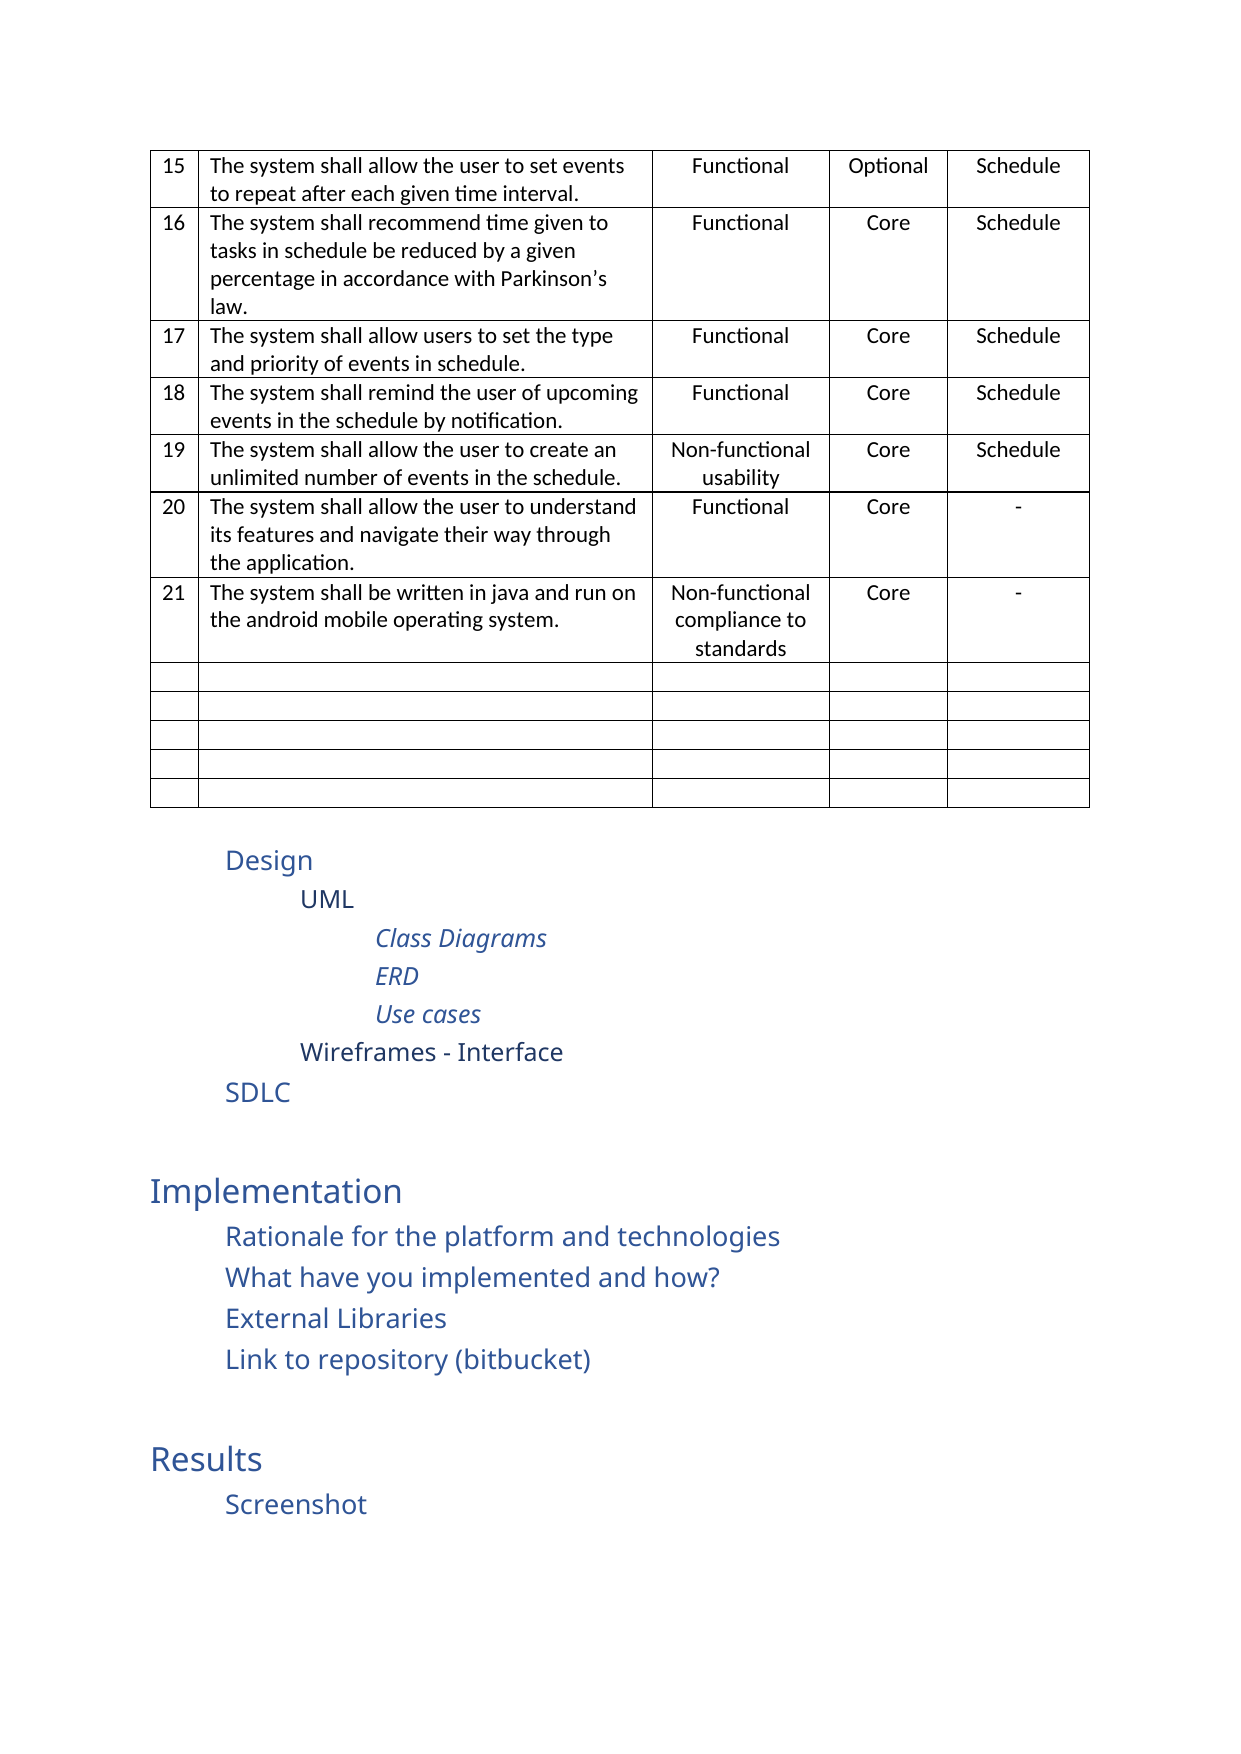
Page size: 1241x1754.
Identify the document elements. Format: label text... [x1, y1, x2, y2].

table_cell [830, 692, 947, 720]
table_cell 20 [151, 493, 198, 577]
subtitle Wireframes - Interface [150, 1035, 1090, 1069]
table_cell The system shall recommend time given to tasks in schedule be reduced by a given percentage in accordance with Parkinson’s law. [199, 208, 652, 320]
subtitle SDLC [150, 1073, 1090, 1110]
table_cell [830, 663, 947, 691]
table_cell Functional [653, 151, 829, 207]
table_cell The system shall remind the user of upcoming events in the schedule by notification. [199, 378, 652, 434]
table_cell Core [830, 578, 947, 662]
table_cell Schedule [948, 321, 1089, 377]
table_cell [948, 750, 1089, 778]
subtitle Screenshot [150, 1485, 1090, 1522]
table_cell Core [830, 378, 947, 434]
table_cell Core [830, 435, 947, 491]
table_cell [948, 779, 1089, 807]
table_cell The system shall allow users to set the type and priority of events in schedule. [199, 321, 652, 377]
table_cell [948, 663, 1089, 691]
subtitle Design [150, 841, 1090, 878]
table_cell [199, 750, 652, 778]
table_cell Functional [653, 208, 829, 320]
table_cell - [948, 578, 1089, 662]
table_cell [948, 721, 1089, 749]
table_cell - [948, 493, 1089, 577]
table_cell Schedule [948, 378, 1089, 434]
table_cell [653, 721, 829, 749]
subtitle External Libraries [150, 1300, 1090, 1337]
table_cell [199, 692, 652, 720]
table_cell 15 [151, 151, 198, 207]
table_cell Core [830, 321, 947, 377]
table_cell 18 [151, 378, 198, 434]
table_cell [199, 779, 652, 807]
table_cell Functional [653, 493, 829, 577]
subtitle Use cases [150, 997, 1090, 1031]
subtitle What have you implemented and how? [150, 1259, 1090, 1296]
table_cell The system shall allow the user to set events to repeat after each given time interval. [199, 151, 652, 207]
table_cell [653, 663, 829, 691]
subtitle ERD [150, 958, 1090, 992]
table_cell Non-functional usability [653, 435, 829, 491]
table_cell [830, 721, 947, 749]
table_cell The system shall allow the user to understand its features and navigate their way through the application. [199, 493, 652, 577]
table_cell Functional [653, 378, 829, 434]
subtitle Implementation [150, 1168, 1090, 1213]
table_cell Functional [653, 321, 829, 377]
subtitle Link to repository (bitbucket) [150, 1341, 1090, 1378]
table_cell Core [830, 208, 947, 320]
table_cell [199, 663, 652, 691]
table_cell Schedule [948, 208, 1089, 320]
table_cell 16 [151, 208, 198, 320]
table_cell [948, 692, 1089, 720]
table_cell Schedule [948, 435, 1089, 491]
subtitle UML [150, 882, 1090, 916]
table_cell [830, 779, 947, 807]
table_cell 21 [151, 578, 198, 662]
table_cell [151, 779, 198, 807]
table_cell Core [830, 493, 947, 577]
table_cell The system shall allow the user to create an unlimited number of events in the schedule. [199, 435, 652, 491]
table_cell [199, 721, 652, 749]
table_cell [653, 779, 829, 807]
table_cell The system shall be written in java and run on the android mobile operating system. [199, 578, 652, 662]
table_cell [653, 692, 829, 720]
table_cell [653, 750, 829, 778]
table_cell 17 [151, 321, 198, 377]
subtitle Rationale for the platform and technologies [150, 1218, 1090, 1254]
subtitle Class Diagrams [150, 920, 1090, 954]
table_cell [151, 750, 198, 778]
table_cell Non-functional compliance to standards [653, 578, 829, 662]
table_cell 19 [151, 435, 198, 491]
table_cell [151, 692, 198, 720]
table_cell [151, 663, 198, 691]
table_cell [830, 750, 947, 778]
subtitle Results [150, 1436, 1090, 1481]
table_cell Schedule [948, 151, 1089, 207]
table_cell Optional [830, 151, 947, 207]
table_cell [151, 721, 198, 749]
